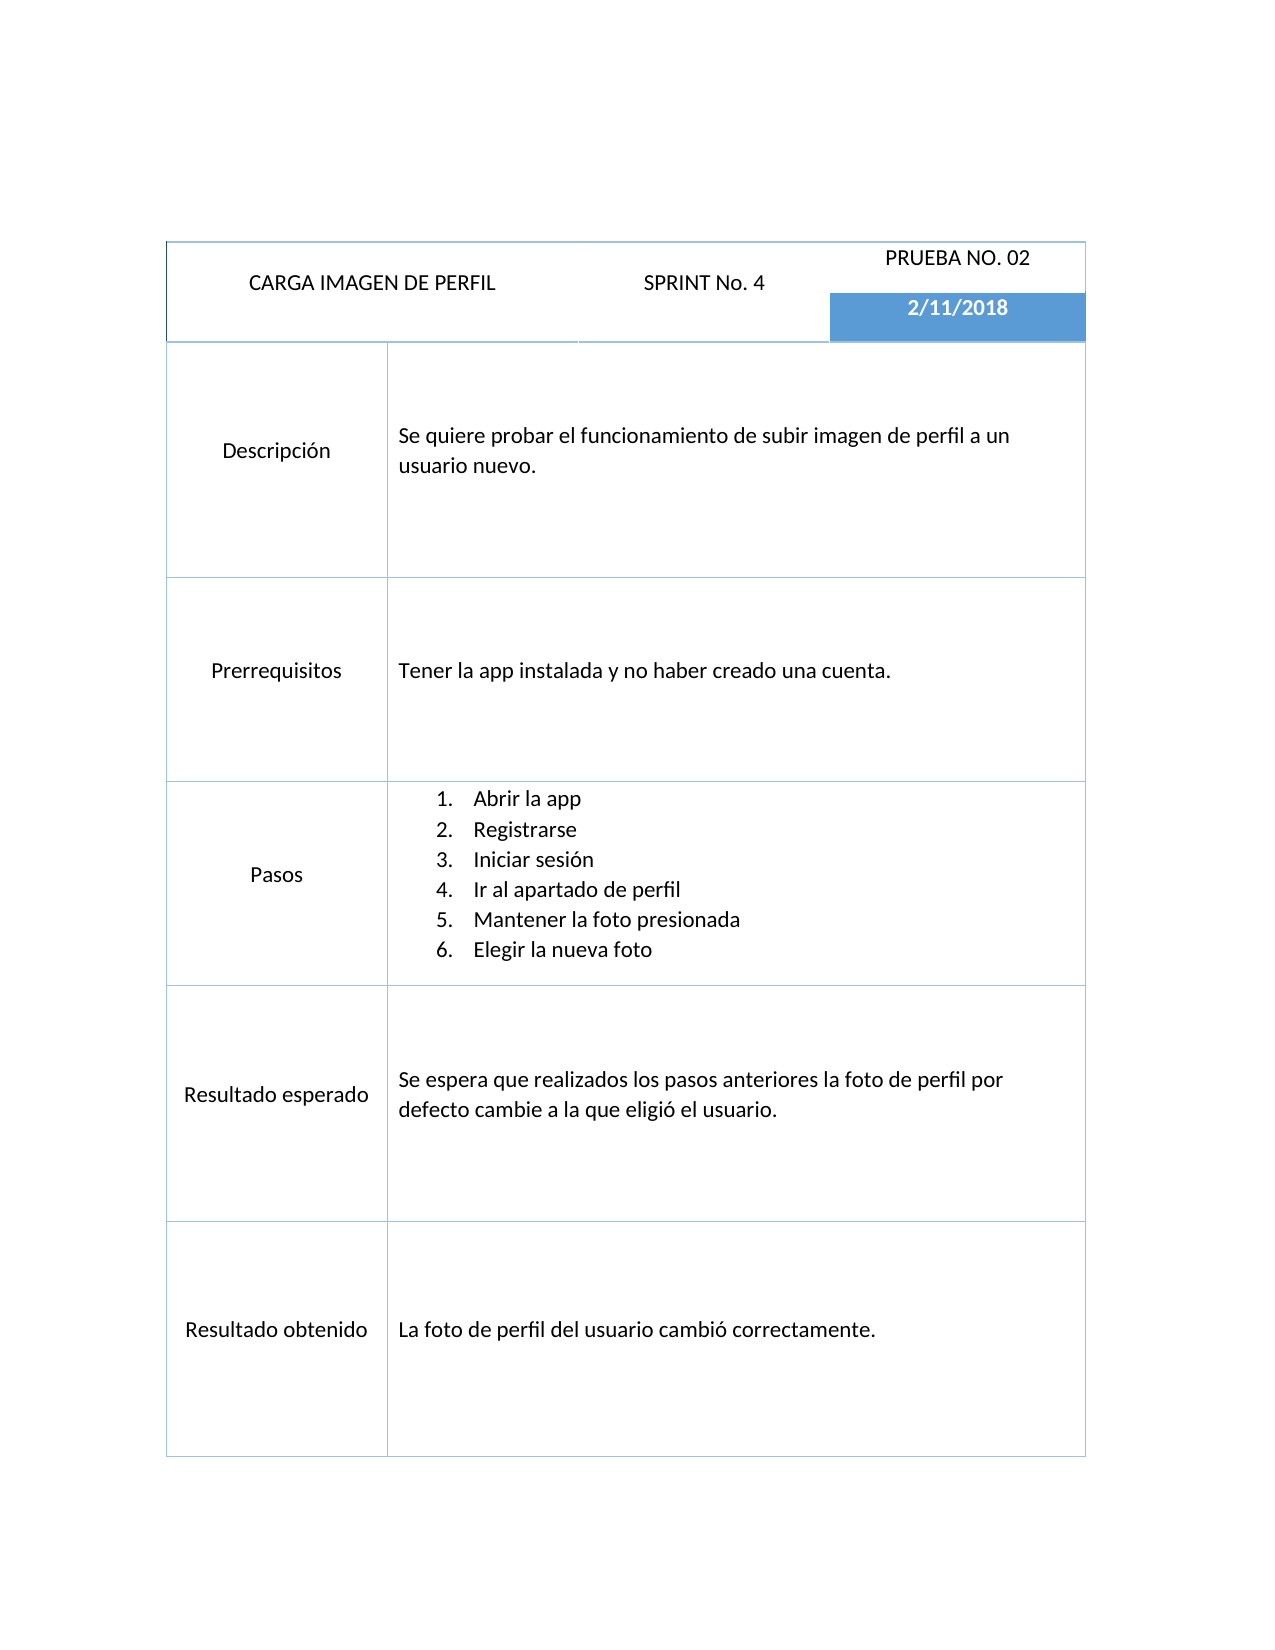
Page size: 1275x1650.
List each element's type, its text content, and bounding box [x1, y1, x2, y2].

table_cell Se quiere probar el funcionamiento de subir imagen de perfil a un usuario nuevo. [388, 343, 1085, 577]
table_cell 2/11/2018 [830, 293, 1085, 341]
table_cell Prerrequisitos [167, 578, 387, 781]
table_cell Descripción [167, 343, 387, 577]
table_header SPRINT No. 4 [579, 243, 829, 341]
table_cell Abrir la app Registrarse Iniciar sesión Ir al apartado de perfil Mantener la foto presionada Elegir la nueva foto [388, 782, 1085, 985]
table_cell Resultado obtenido [167, 1222, 387, 1456]
table_cell Resultado esperado [167, 986, 387, 1221]
table_cell La foto de perfil del usuario cambió correctamente. [388, 1222, 1085, 1456]
table_header PRUEBA NO. 02 [830, 243, 1085, 291]
table_cell Tener la app instalada y no haber creado una cuenta. [388, 578, 1085, 781]
table_cell Se espera que realizados los pasos anteriores la foto de perfil por defecto cambie a la que eligió el usuario. [388, 986, 1085, 1221]
table_header CARGA IMAGEN DE PERFIL [167, 243, 578, 341]
table_cell Pasos [167, 782, 387, 985]
